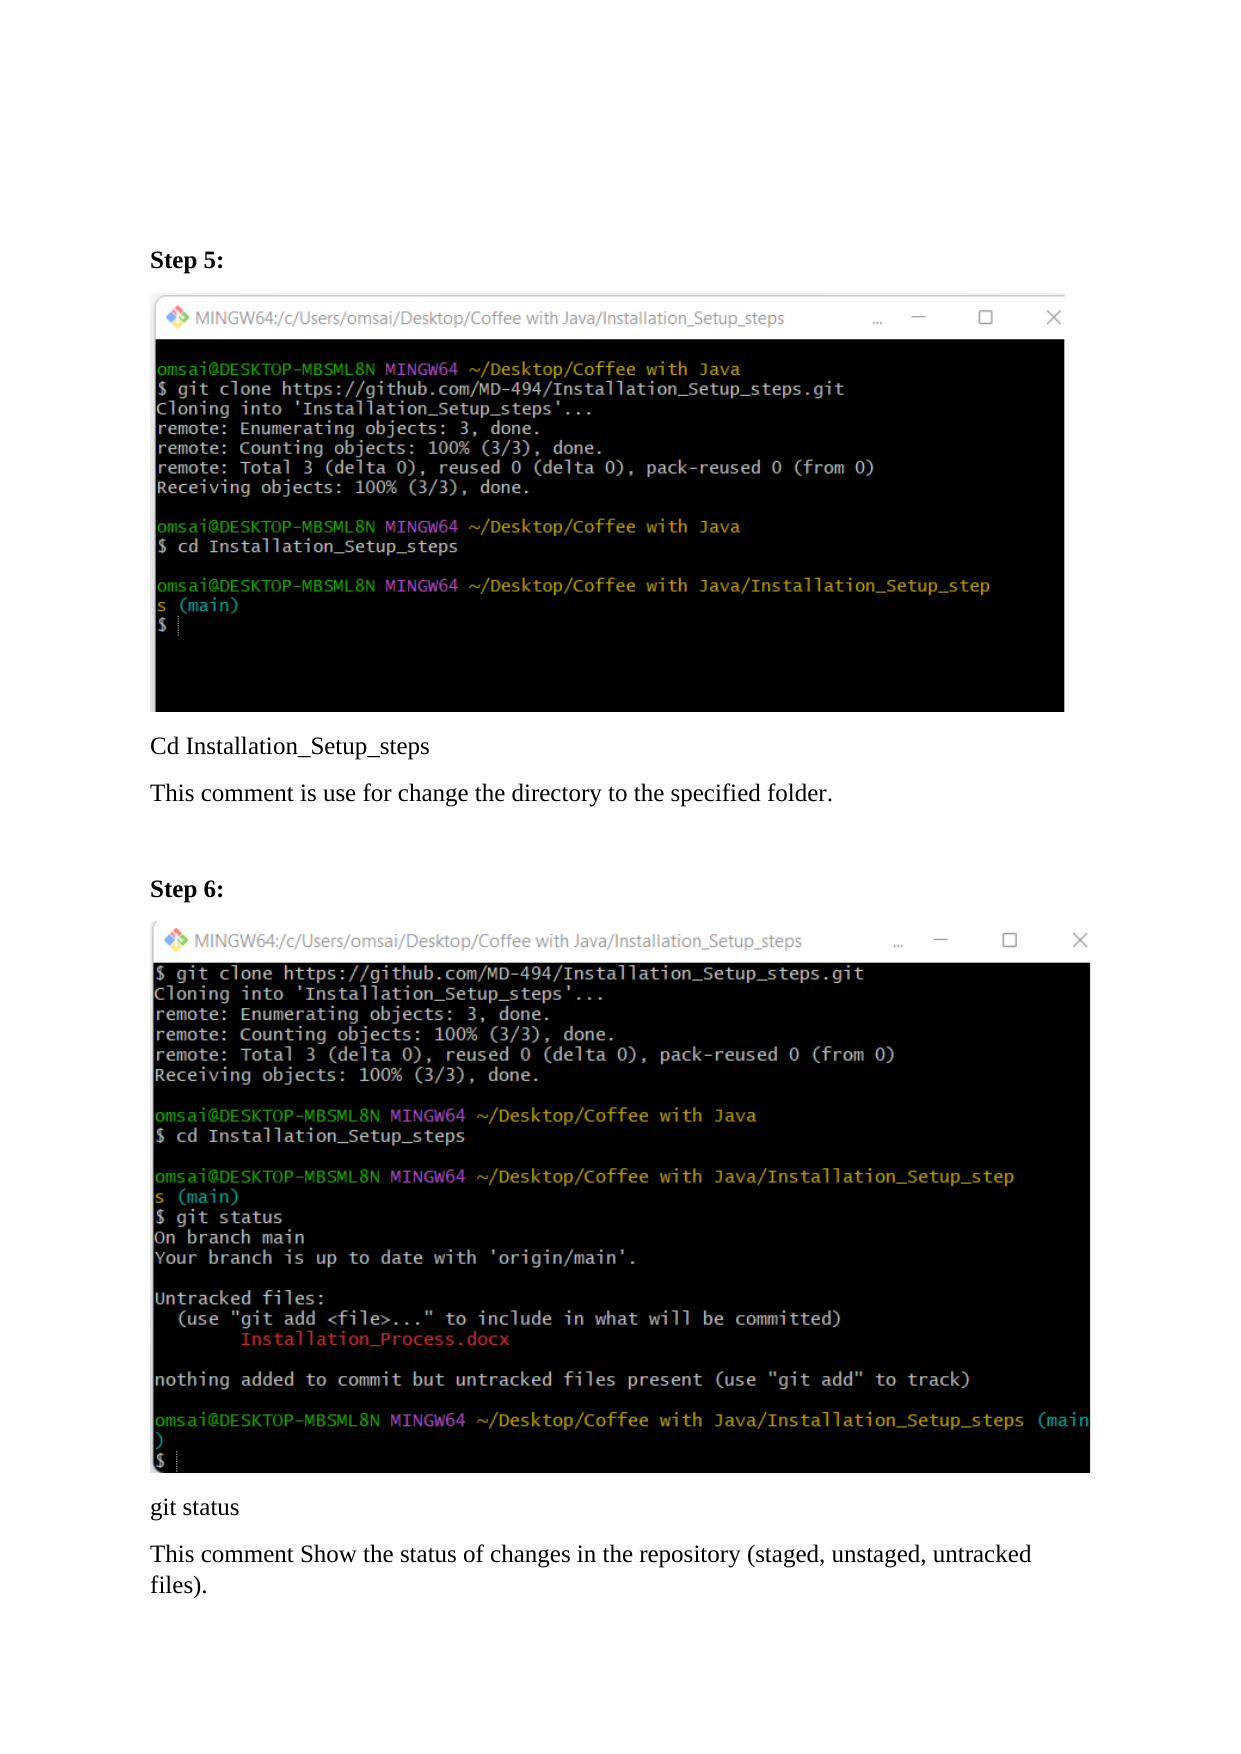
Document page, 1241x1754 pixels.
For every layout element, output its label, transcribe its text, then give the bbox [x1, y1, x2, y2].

picture [150, 293, 1065, 712]
text git status [150, 1492, 1090, 1520]
text Step 6: [150, 874, 1090, 903]
picture [150, 921, 1091, 1473]
text Step 5: [150, 245, 1090, 274]
text Cd Installation_Setup_steps [150, 731, 1090, 759]
text This comment Show the status of changes in the repository (staged, unstaged, untracked files). [150, 1539, 1090, 1599]
text This comment is use for change the directory to the specified folder. [150, 778, 1090, 807]
